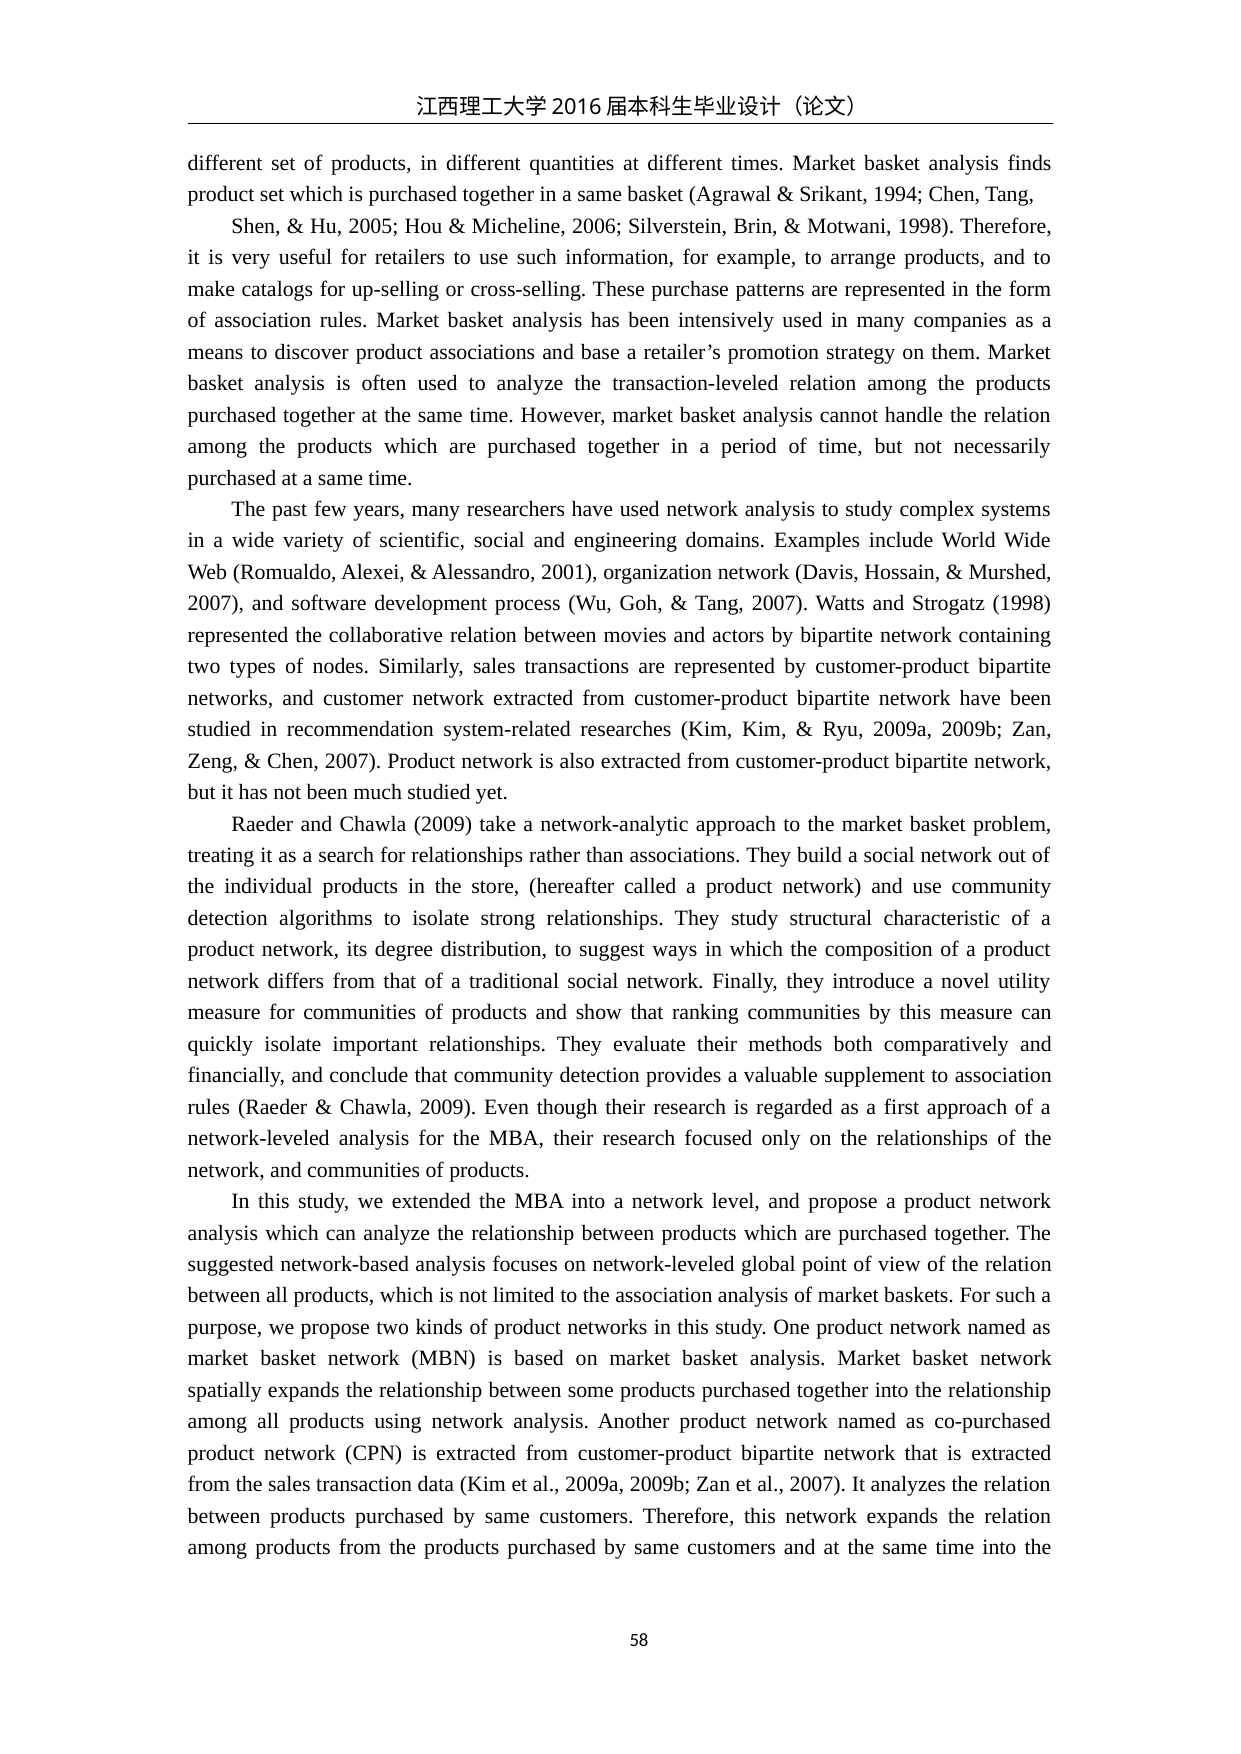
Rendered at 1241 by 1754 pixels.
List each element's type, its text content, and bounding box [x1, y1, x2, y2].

text Shen, & Hu, 2005; Hou & Micheline, 2006; Silverstein, Brin, & Motwani, 1998). Therefore, it is very useful for retailers to use such information, for example, to arrange products, and to make catalogs for up-selling or cross-selling. These purchase patterns are represented in the form of association rules. Market basket analysis has been intensively used in many companies as a means to discover product associations and base a retailer’s promotion strategy on them. Market basket analysis is often used to analyze the transaction-leveled relation among the products purchased together at the same time. However, market basket analysis cannot handle the relation among the products which are purchased together in a period of time, but not necessarily purchased at a same time. [187, 213, 1053, 490]
text Raeder and Chawla (2009) take a network-analytic approach to the market basket problem, treating it as a search for relationships rather than associations. They build a social network out of the individual products in the store, (hereafter called a product network) and use community detection algorithms to isolate strong relationships. They study structural characteristic of a product network, its degree distribution, to suggest ways in which the composition of a product network differs from that of a traditional social network. Finally, they introduce a novel utility measure for communities of products and show that ranking communities by this measure can quickly isolate important relationships. They evaluate their methods both comparatively and financially, and conclude that community detection provides a valuable supplement to association rules (Raeder & Chawla, 2009). Even though their research is regarded as a first approach of a network-leveled analysis for the MBA, their research focused only on the relationships of the network, and communities of products. [187, 811, 1053, 1182]
text The past few years, many researchers have used network analysis to study complex systems in a wide variety of scientific, social and engineering domains. Examples include World Wide Web (Romualdo, Alexei, & Alessandro, 2001), organization network (Davis, Hossain, & Murshed, 2007), and software development process (Wu, Goh, & Tang, 2007). Watts and Strogatz (1998) represented the collaborative relation between movies and actors by bipartite network containing two types of nodes. Similarly, sales transactions are represented by customer-product bipartite networks, and customer network extracted from customer-product bipartite network have been studied in recommendation system-related researches (Kim, Kim, & Ryu, 2009a, 2009b; Zan, Zeng, & Chen, 2007). Product network is also extracted from customer-product bipartite network, but it has not been much studied yet. [187, 496, 1053, 804]
